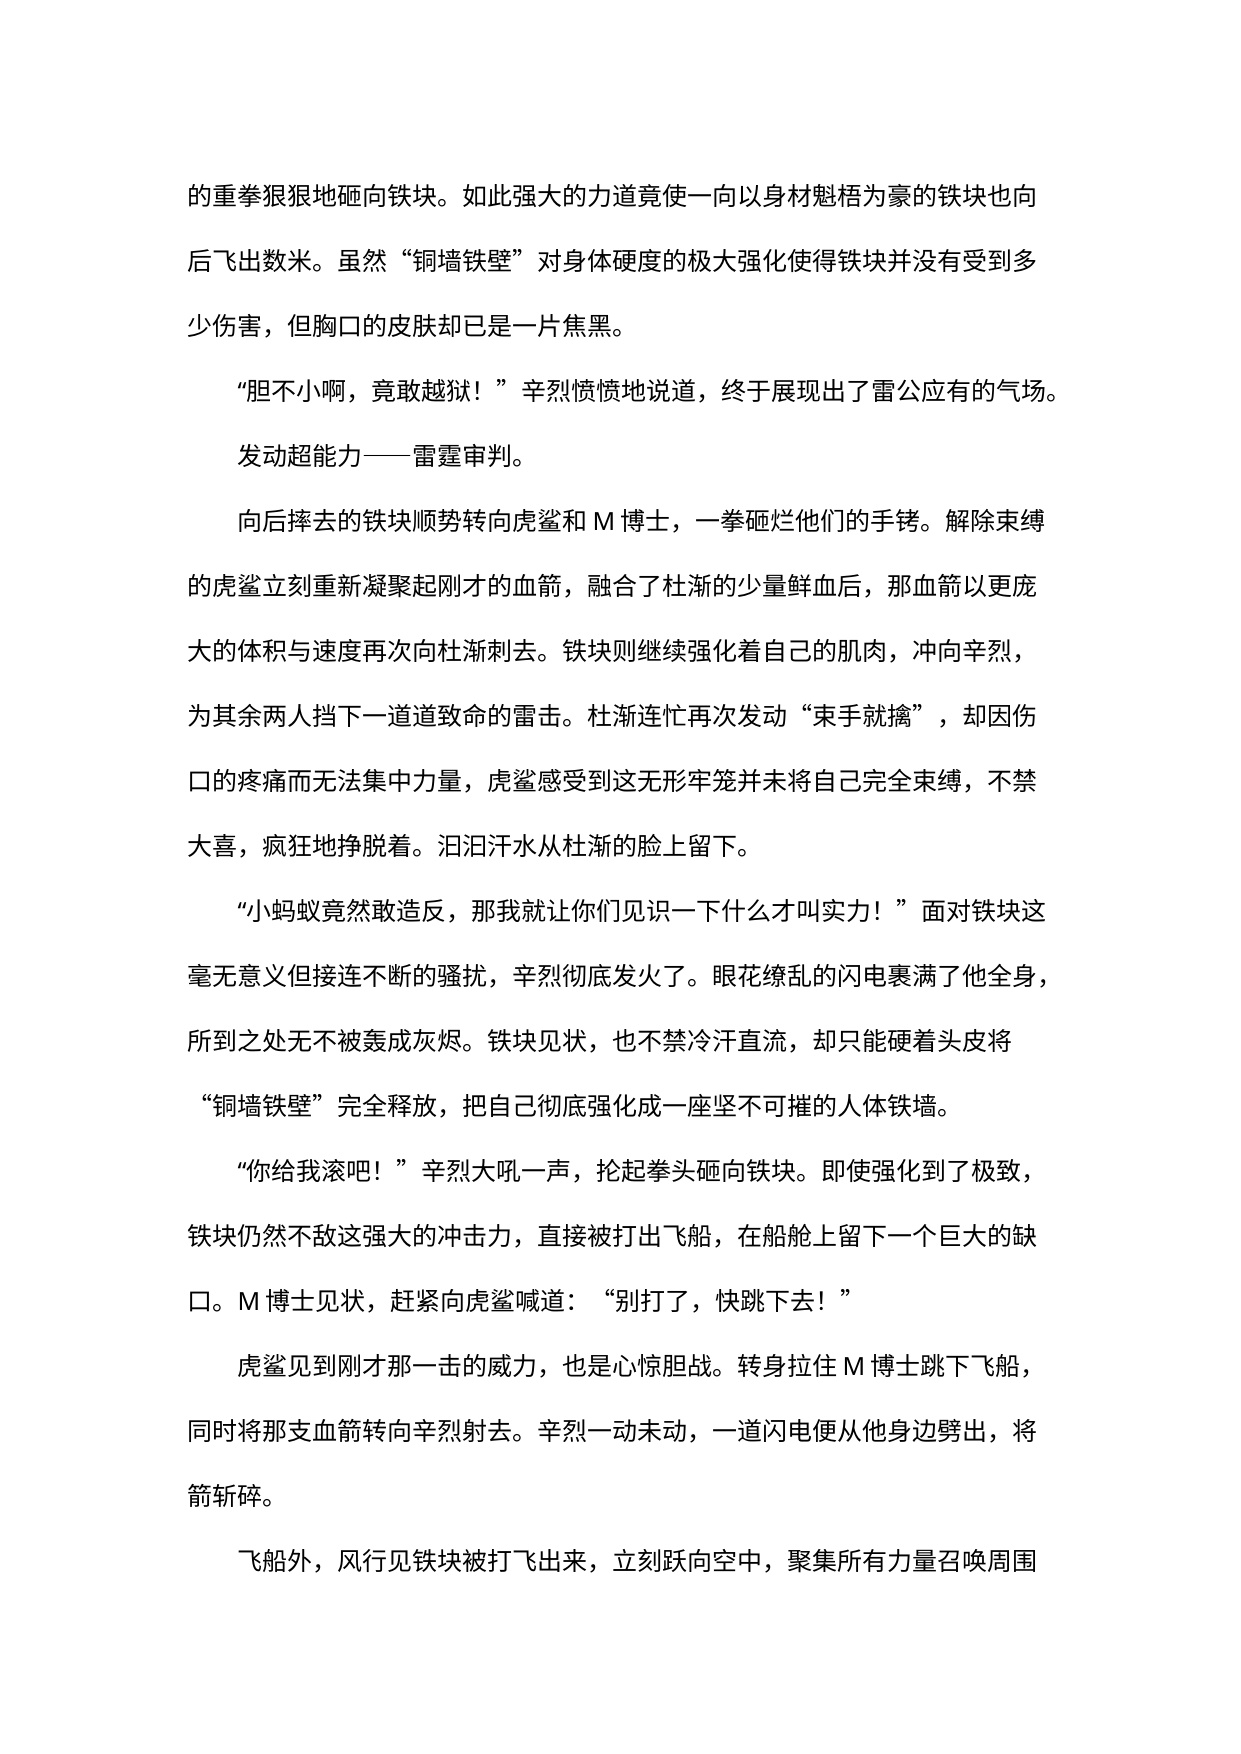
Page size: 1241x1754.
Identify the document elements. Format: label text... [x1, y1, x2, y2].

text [187, 1527, 1053, 1592]
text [187, 162, 1053, 357]
text “小蚂蚁竟然敢造反，那我就让你们见识一下什么才叫实力！”面对铁块这毫无意义但接连不断的骚扰，辛烈彻底发火了。眼花缭乱的闪电裹满了他全身，所到之处无不被轰成灰烬。铁块见状，也不禁冷汗直流，却只能硬着头皮将“铜墙铁壁”完全释放，把自己彻底强化成一座坚不可摧的人体铁墙。 [187, 877, 1053, 1137]
text 向后摔去的铁块顺势转向虎鲨和M博士，一拳砸烂他们的手铐。解除束缚的虎鲨立刻重新凝聚起刚才的血箭，融合了杜渐的少量鲜血后，那血箭以更庞大的体积与速度再次向杜渐刺去。铁块则继续强化着自己的肌肉，冲向辛烈，为其余两人挡下一道道致命的雷击。杜渐连忙再次发动“束手就擒”，却因伤口的疼痛而无法集中力量，虎鲨感受到这无形牢笼并未将自己完全束缚，不禁大喜，疯狂地挣脱着。汩汩汗水从杜渐的脸上留下。 [187, 487, 1053, 877]
text 虎鲨见到刚才那一击的威力，也是心惊胆战。转身拉住M博士跳下飞船，同时将那支血箭转向辛烈射去。辛烈一动未动，一道闪电便从他身边劈出，将箭斩碎。 [187, 1332, 1053, 1527]
text 发动超能力——雷霆审判。 [187, 422, 1053, 487]
text “胆不小啊，竟敢越狱！”辛烈愤愤地说道，终于展现出了雷公应有的气场。 [187, 357, 1053, 422]
text “你给我滚吧！”辛烈大吼一声，抡起拳头砸向铁块。即使强化到了极致，铁块仍然不敌这强大的冲击力，直接被打出飞船，在船舱上留下一个巨大的缺口。M博士见状，赶紧向虎鲨喊道：“别打了，快跳下去！” [187, 1137, 1053, 1332]
